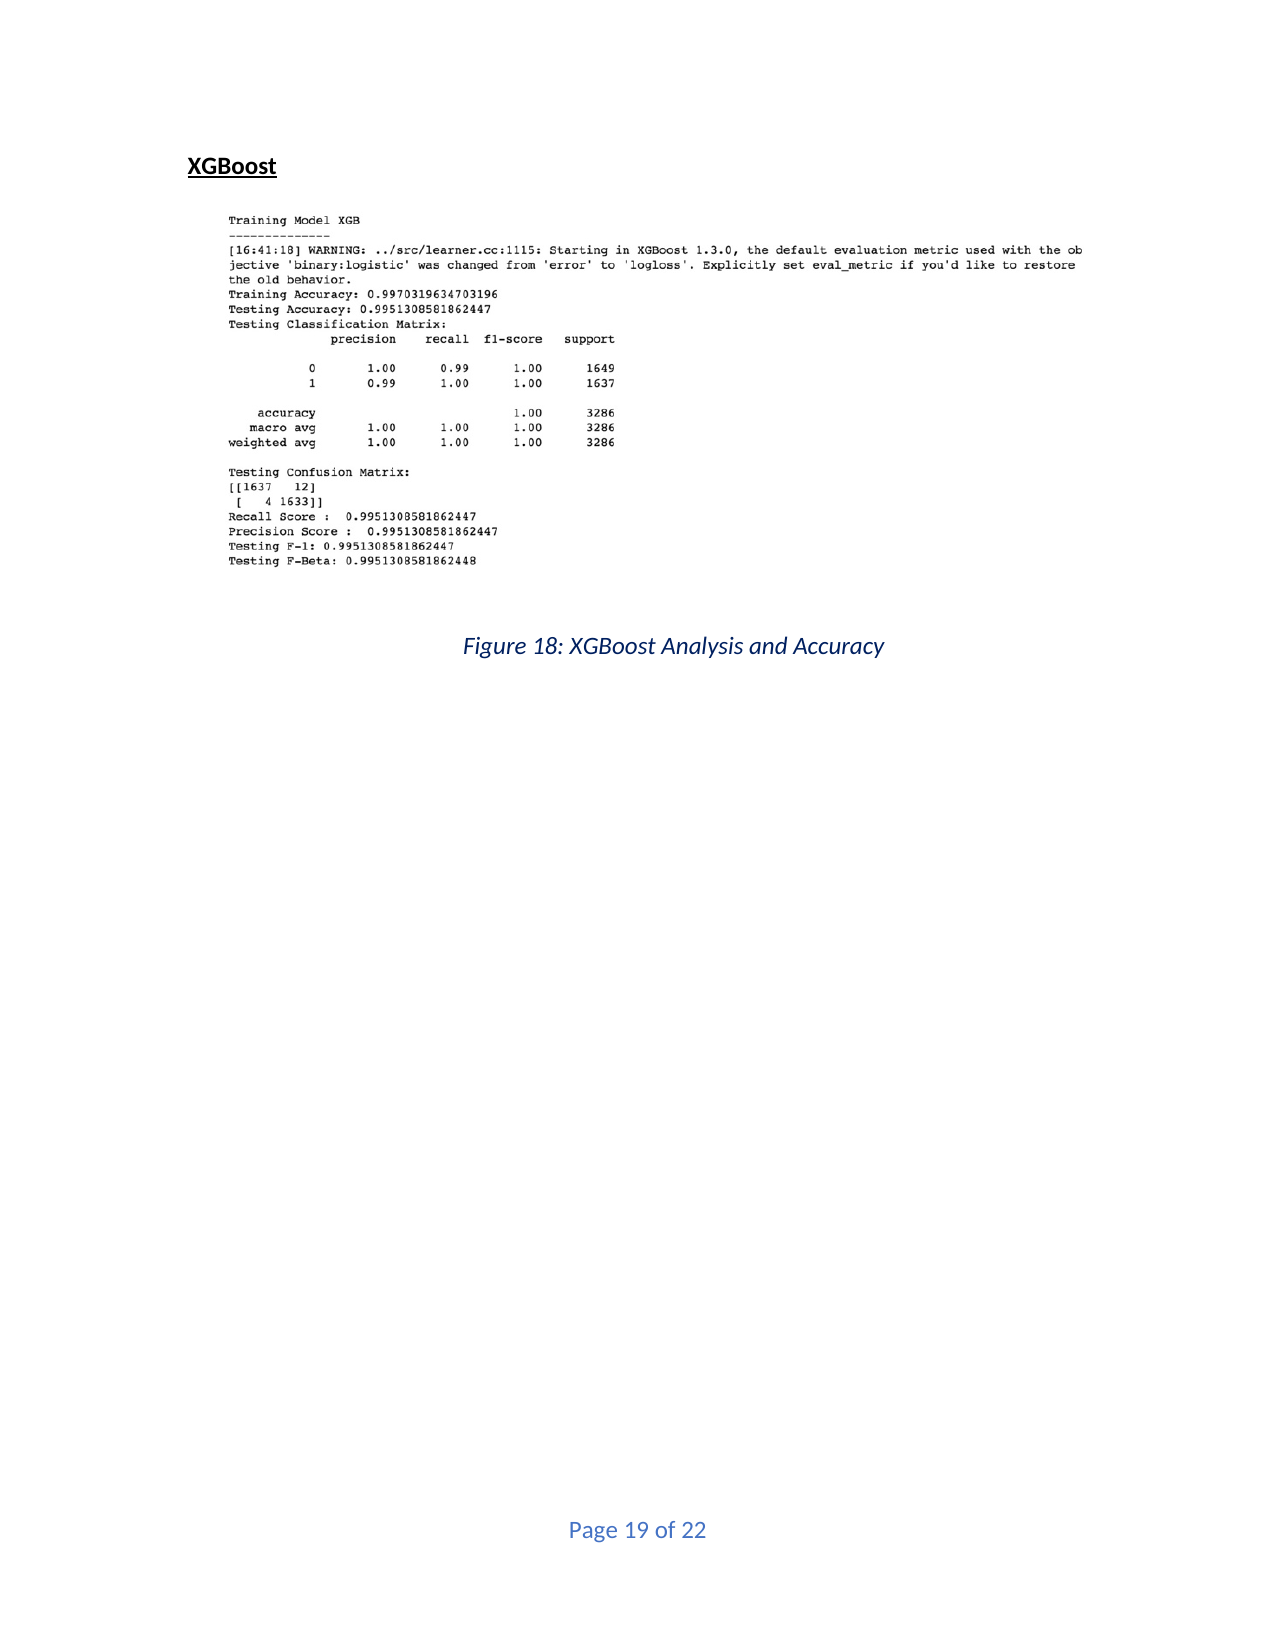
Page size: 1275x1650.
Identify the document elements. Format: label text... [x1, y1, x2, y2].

list XGBoost [187, 150, 1125, 181]
picture [224, 211, 1088, 570]
list Figure 18: XGBoost Analysis and Accuracy [225, 630, 1125, 661]
